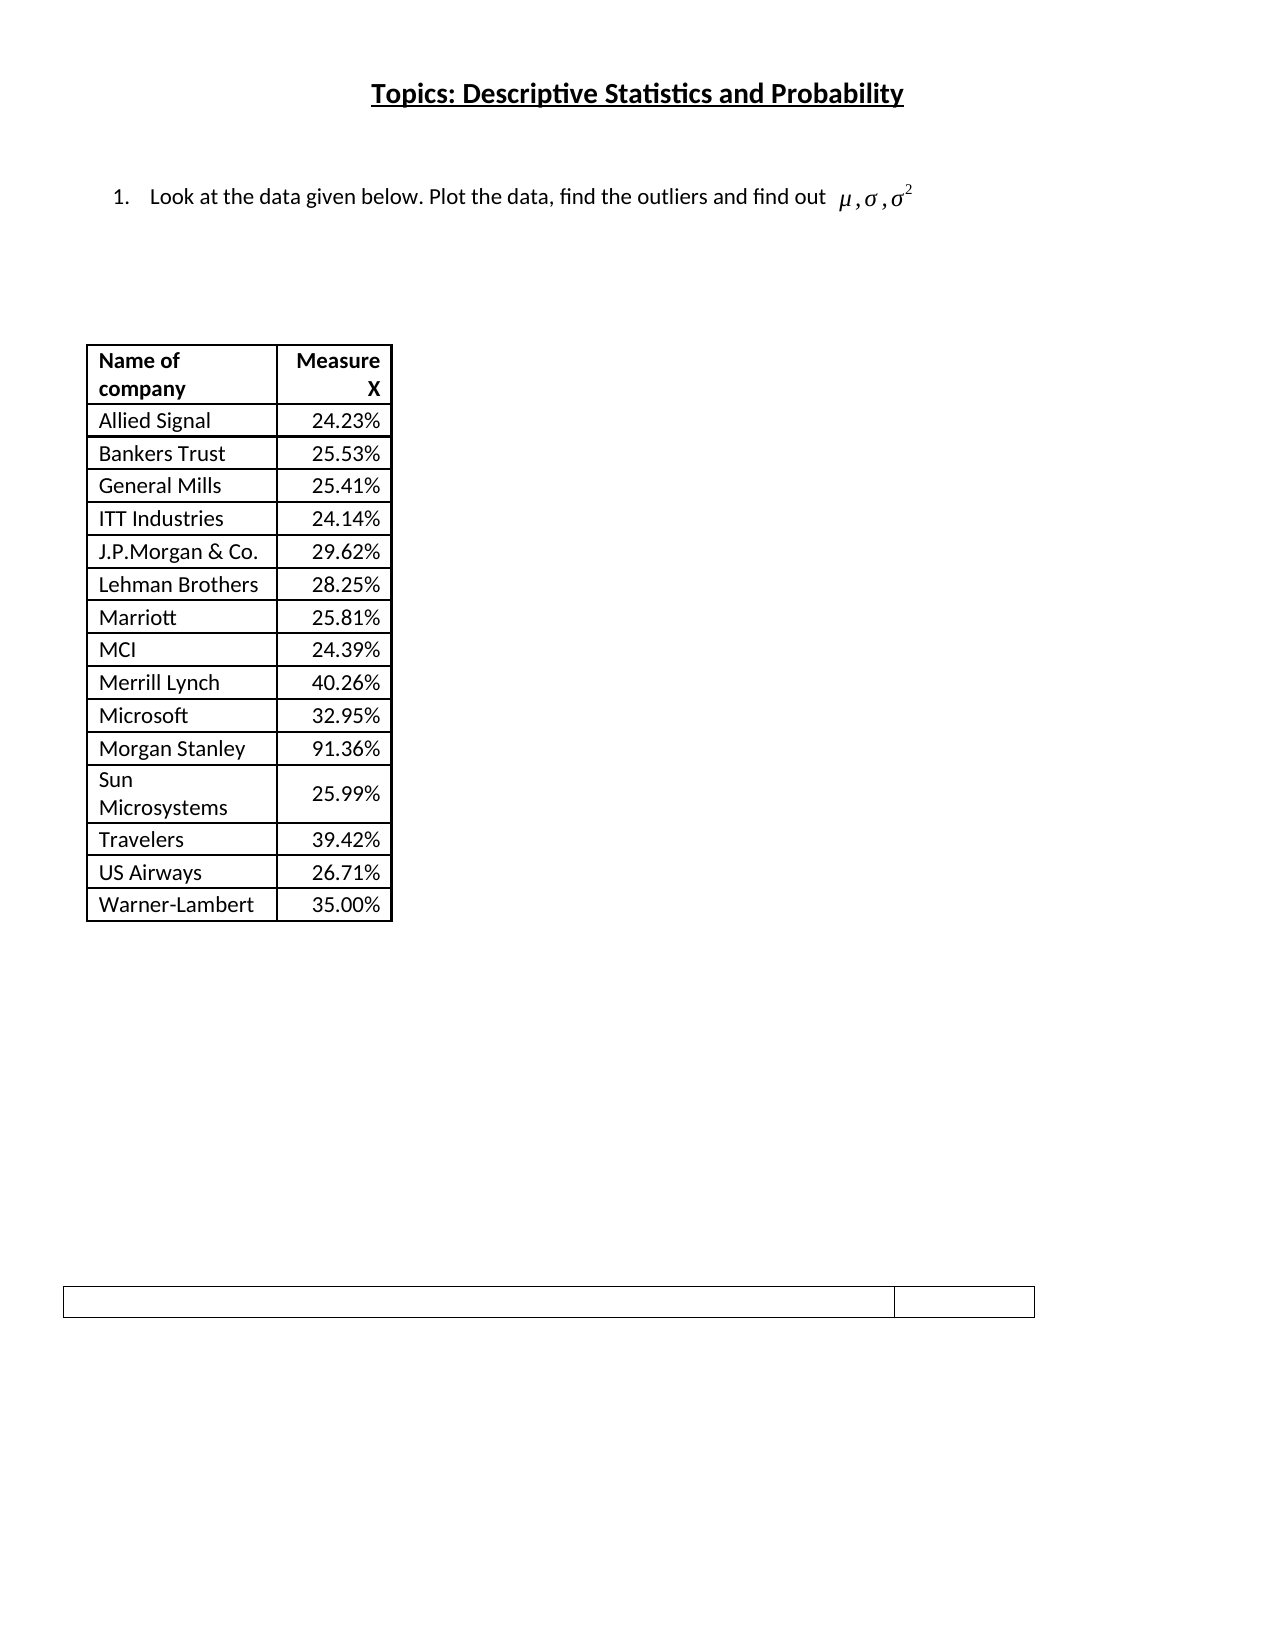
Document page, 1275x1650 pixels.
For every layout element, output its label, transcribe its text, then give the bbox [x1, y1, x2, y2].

table_cell General Mills [88, 470, 276, 501]
table_cell Marriott [88, 601, 276, 632]
table_cell 26.71% [278, 856, 390, 887]
table_cell 24.39% [278, 634, 390, 665]
table_cell Morgan Stanley [88, 733, 276, 763]
table_cell Microsoft [88, 700, 276, 731]
table_cell 25.99% [278, 766, 390, 822]
table_cell 29.62% [278, 536, 390, 567]
table_cell 39.42% [278, 824, 390, 854]
list Look at the data given below. Plot the data, find the outliers and find out [112, 180, 1200, 211]
table_cell 25.53% [278, 438, 390, 468]
table_cell Merrill Lynch [88, 667, 276, 698]
table_header [64, 1287, 894, 1317]
table_cell 28.25% [278, 569, 390, 599]
table_header Measure X [278, 346, 390, 402]
table_header [895, 1287, 1034, 1317]
table_cell 25.81% [278, 601, 390, 632]
table_cell 24.23% [278, 405, 390, 435]
table_cell 91.36% [278, 733, 390, 763]
table_cell J.P.Morgan & Co. [88, 536, 276, 567]
table_cell 24.14% [278, 503, 390, 534]
table_cell Travelers [88, 824, 276, 854]
table_cell ITT Industries [88, 503, 276, 534]
table_cell Bankers Trust [88, 438, 276, 468]
table_cell 35.00% [278, 889, 390, 920]
table_cell US Airways [88, 856, 276, 887]
table_cell Sun Microsystems [88, 766, 276, 822]
text Topics: Descriptive Statistics and Probability [75, 75, 1200, 111]
table_cell 25.41% [278, 470, 390, 501]
table_cell Allied Signal [88, 405, 276, 435]
table_header Name of company [88, 346, 276, 402]
table_cell Warner-Lambert [88, 889, 276, 920]
table_cell 32.95% [278, 700, 390, 731]
table_cell Lehman Brothers [88, 569, 276, 599]
table_cell 40.26% [278, 667, 390, 698]
table_cell MCI [88, 634, 276, 665]
